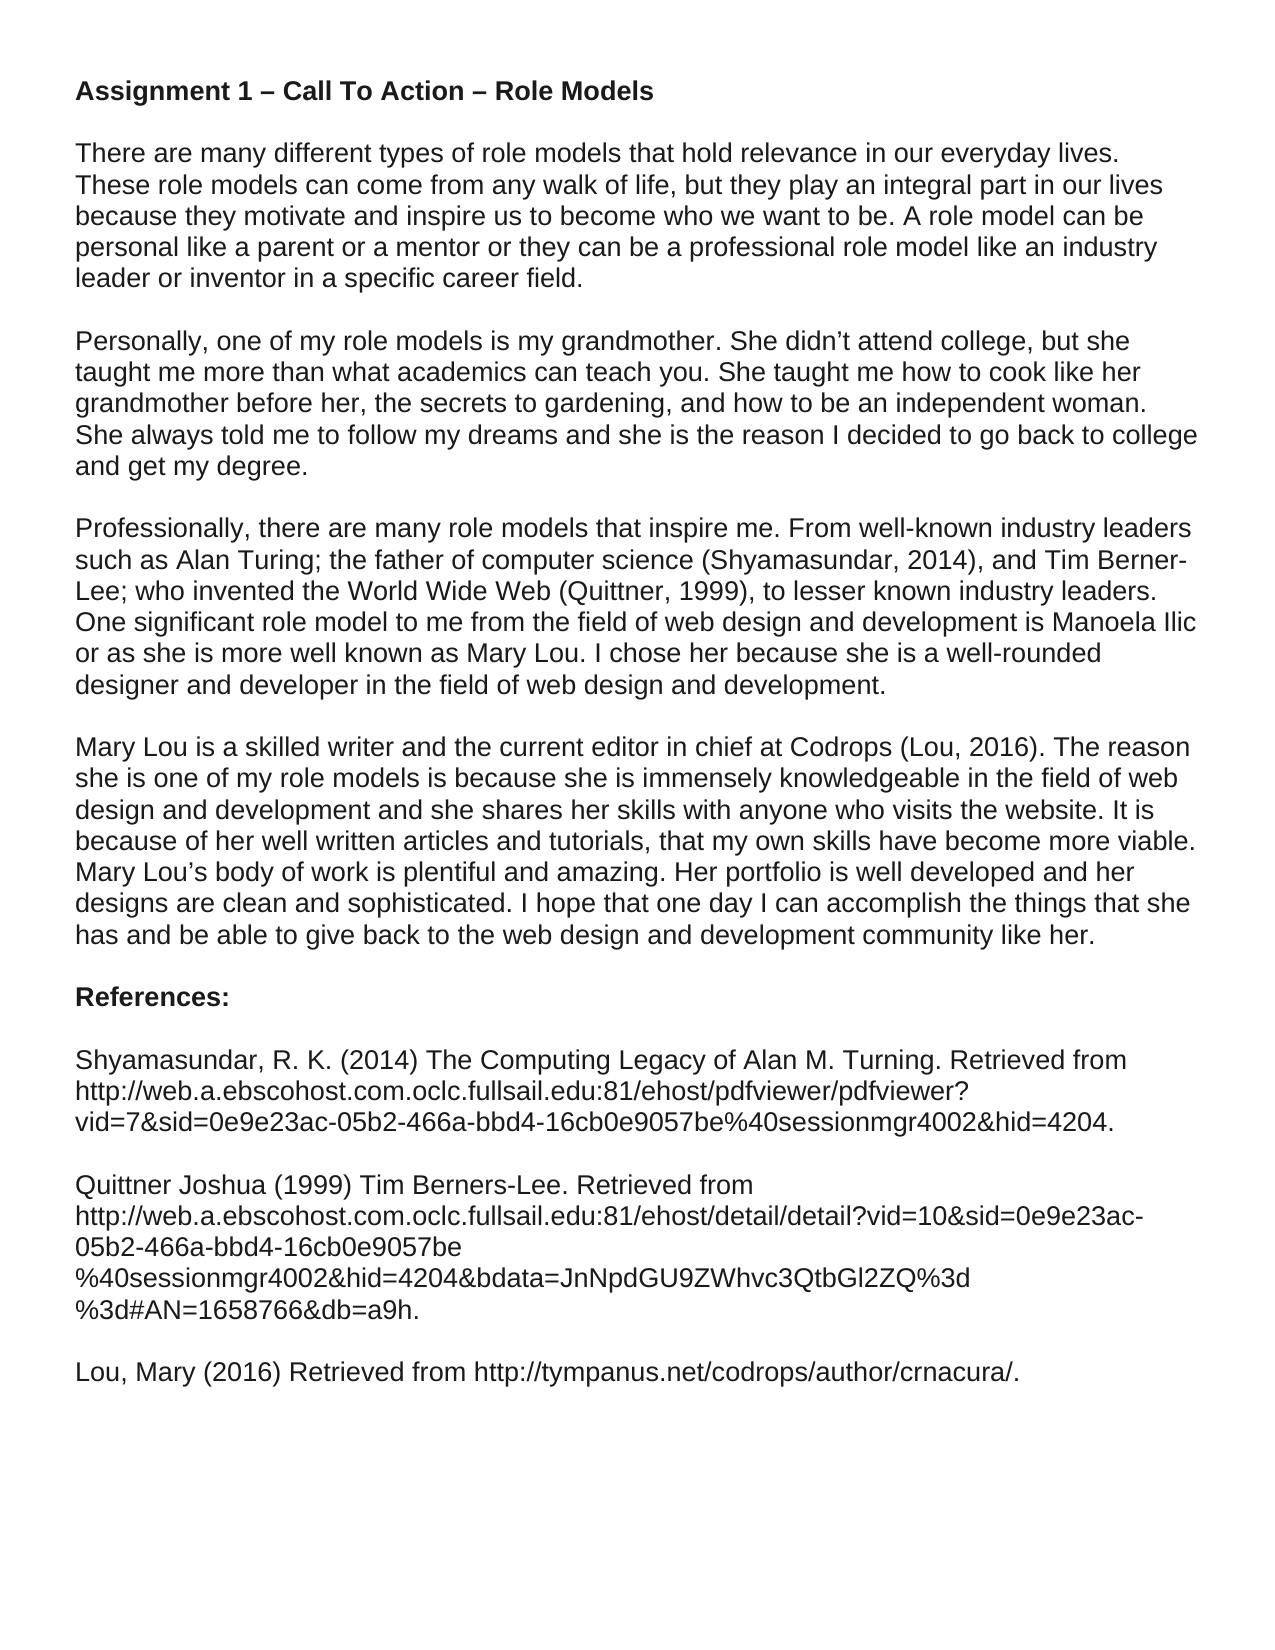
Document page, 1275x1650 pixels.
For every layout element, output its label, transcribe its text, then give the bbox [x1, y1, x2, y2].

text Personally, one of my role models is my grandmother. She didn’t attend college, but she taught me more than what academics can teach you. She taught me how to cook like her grandmother before her, the secrets to gardening, and how to be an independent woman. She always told me to follow my dreams and she is the reason I decided to go back to college and get my degree. [75, 325, 1200, 481]
text Assignment 1 – Call To Action – Role Models [75, 75, 1200, 106]
text Quittner Joshua (1999) Tim Berners-Lee. Retrieved from http://web.a.ebscohost.com.oclc.fullsail.edu:81/ehost/detail/detail?vid=10&sid=0e9e23ac-05b2-466a-bbd4-16cb0e9057be%40sessionmgr4002&hid=4204&bdata=JnNpdGU9ZWhvc3QtbGl2ZQ%3d%3d#AN=1658766&db=a9h. [75, 1169, 1200, 1325]
text There are many different types of role models that hold relevance in our everyday lives. These role models can come from any walk of life, but they play an integral part in our lives because they motivate and inspire us to become who we want to be. A role model can be personal like a parent or a mentor or they can be a professional role model like an industry leader or inventor in a specific career field. [75, 137, 1200, 294]
text Lou, Mary (2016) Retrieved from http://tympanus.net/codrops/author/crnacura/. [75, 1356, 1200, 1387]
text Shyamasundar, R. K. (2014) The Computing Legacy of Alan M. Turning. Retrieved from http://web.a.ebscohost.com.oclc.fullsail.edu:81/ehost/pdfviewer/pdfviewer?vid=7&sid=0e9e23ac-05b2-466a-bbd4-16cb0e9057be%40sessionmgr4002&hid=4204. [75, 1044, 1200, 1137]
text References: [75, 981, 1200, 1012]
text Mary Lou is a skilled writer and the current editor in chief at Codrops (Lou, 2016). The reason she is one of my role models is because she is immensely knowledgeable in the field of web design and development and she shares her skills with anyone who visits the website. It is because of her well written articles and tutorials, that my own skills have become more viable. Mary Lou’s body of work is plentiful and amazing. Her portfolio is well developed and her designs are clean and sophisticated. I hope that one day I can accomplish the things that she has and be able to give back to the web design and development community like her. [75, 731, 1200, 950]
text Professionally, there are many role models that inspire me. From well-known industry leaders such as Alan Turing; the father of computer science (Shyamasundar, 2014), and Tim Berner-Lee; who invented the World Wide Web (Quittner, 1999), to lesser known industry leaders. One significant role model to me from the field of web design and development is Manoela Ilic or as she is more well known as Mary Lou. I chose her because she is a well-rounded designer and developer in the field of web design and development. [75, 512, 1200, 700]
